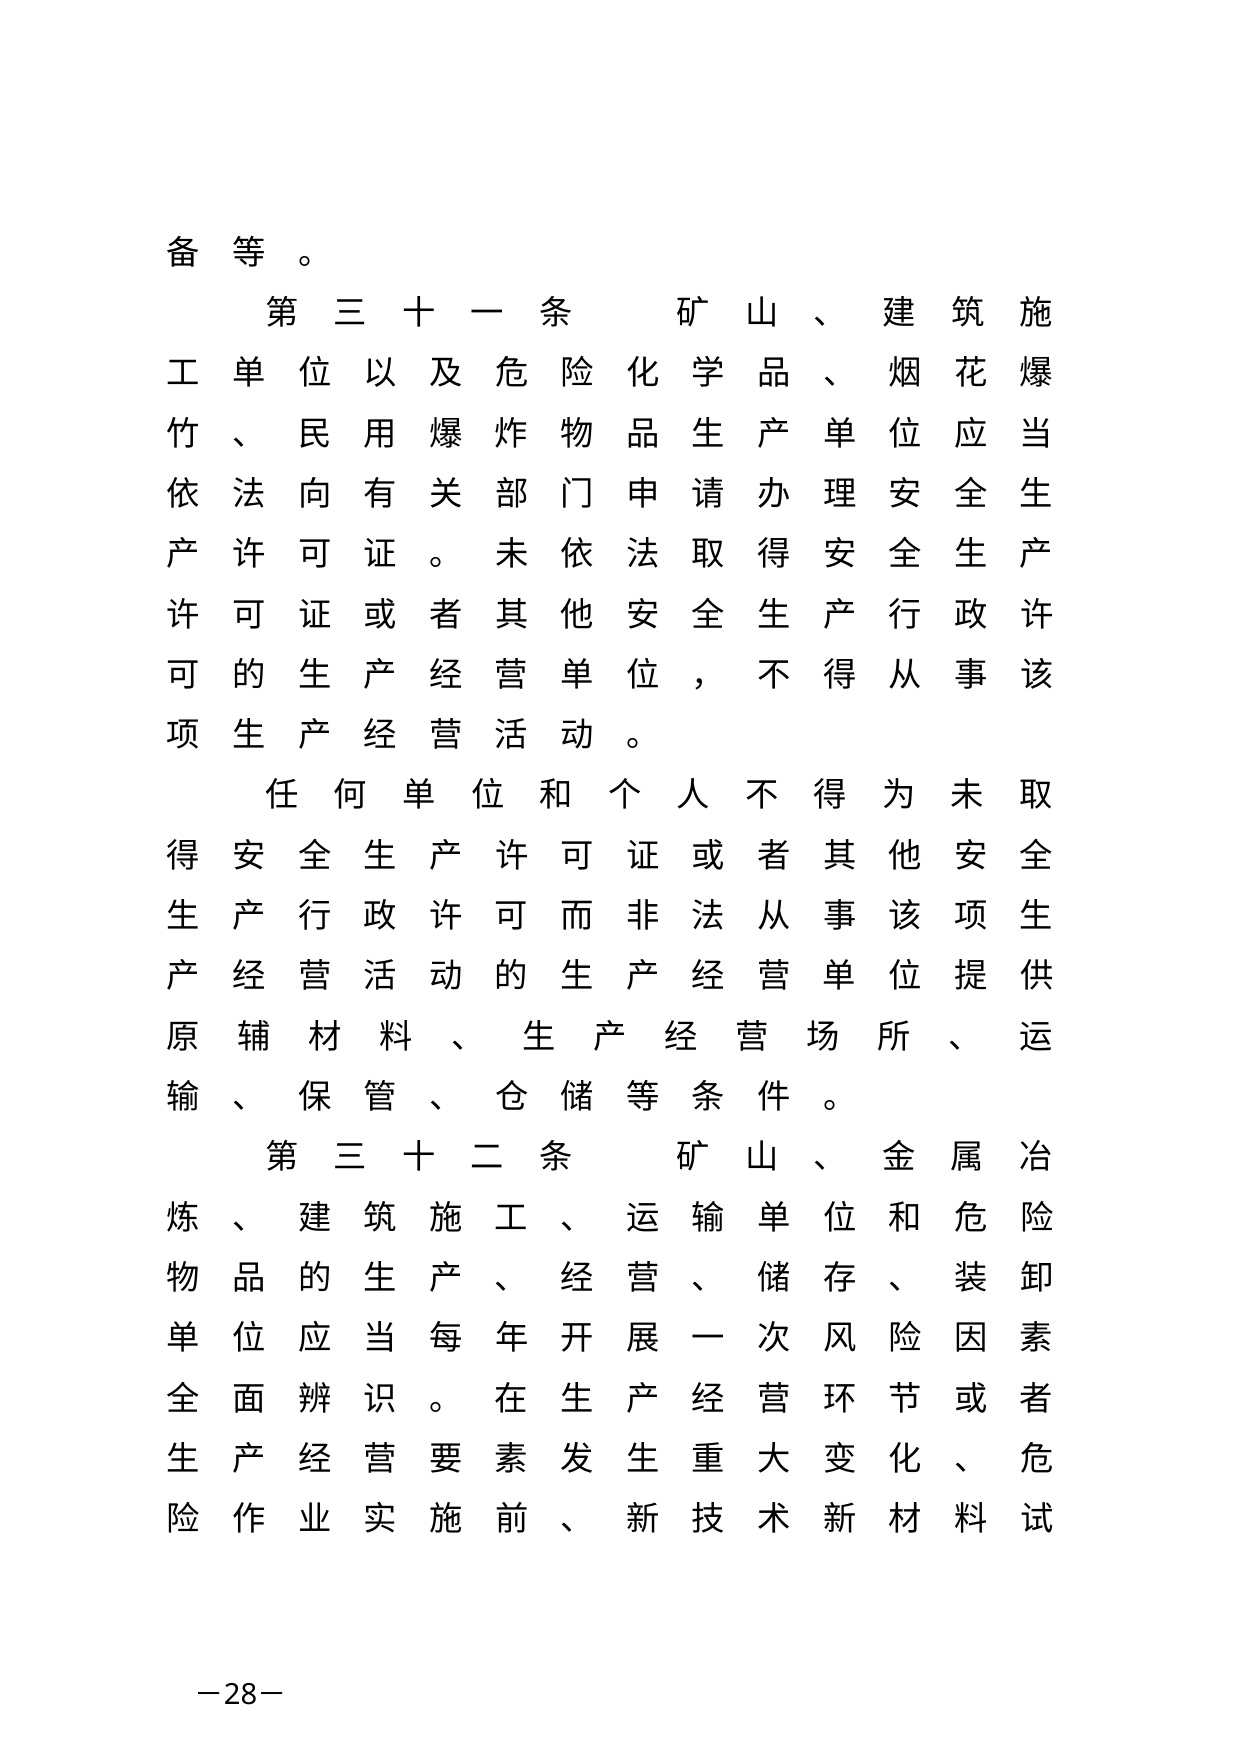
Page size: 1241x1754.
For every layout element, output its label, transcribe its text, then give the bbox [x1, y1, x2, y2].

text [167, 1124, 1085, 1546]
text 任何单位和个人不得为未取得安全生产许可证或者其他安全生产行政许可而非法从事该项生产经营活动的生产经营单位提供原辅材料、生产经营场所、运输、保管、仓储等条件。 [167, 762, 1085, 1124]
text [167, 219, 1085, 280]
text 第三十一条 矿山、建筑施工单位以及危险化学品、烟花爆竹、民用爆炸物品生产单位应当依法向有关部门申请办理安全生产许可证。未依法取得安全生产许可证或者其他安全生产行政许可的生产经营单位，不得从事该项生产经营活动。 [167, 280, 1085, 762]
